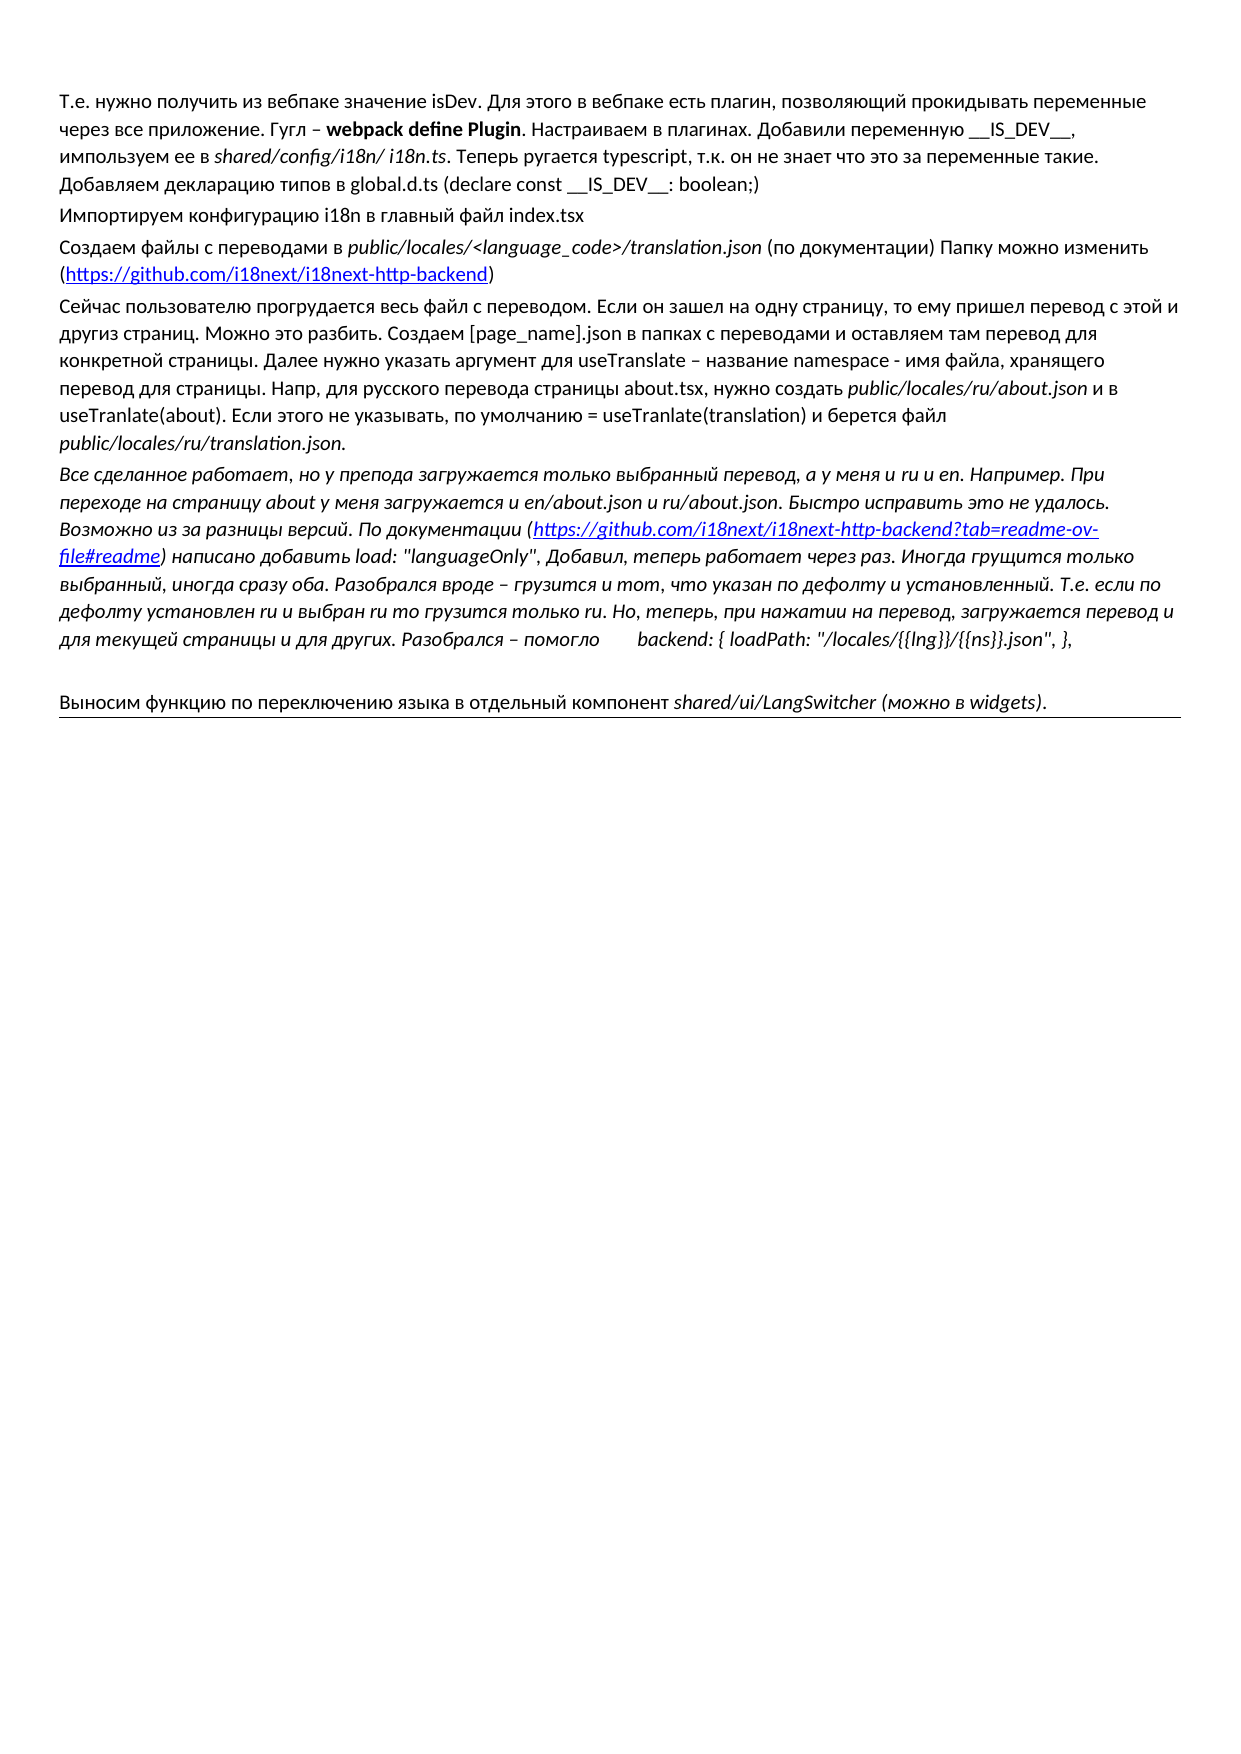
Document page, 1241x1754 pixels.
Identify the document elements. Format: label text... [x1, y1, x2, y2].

text Выносим функцию по переключению языка в отдельный компонент shared/ui/LangSwitcher (можно в widgets). [59, 689, 1181, 717]
text Т.е. нужно получить из вебпаке значение isDev. Для этого в вебпаке есть плагин, позволяющий прокидывать переменные через все приложение. Гугл – webpack define Plugin. Настраиваем в плагинах. Добавили переменную __IS_DEV__, импользуем ее в shared/config/i18n/ i18n.ts. Теперь ругается typescript, т.к. он не знает что это за переменные такие. Добавляем декларацию типов в global.d.ts (declare const __IS_DEV__: boolean;) [59, 89, 1181, 196]
text Сейчас пользователю прогрудается весь файл с переводом. Если он зашел на одну страницу, то ему пришел перевод с этой и другиз страниц. Можно это разбить. Создаем [page_name].json в папках с переводами и оставляем там перевод для конкретной страницы. Далее нужно указать аргумент для useTranslate – название namespace - имя файла, хранящего перевод для страницы. Напр, для русского перевода страницы about.tsx, нужно создать public/locales/ru/about.json и в useTranlate(about). Если этого не указывать, по умолчанию = useTranlate(translation) и берется файл public/locales/ru/translation.json. [59, 293, 1181, 455]
text Все сделанное работает, но у препода загружается только выбранный перевод, а у меня и ru и en. Например. При переходе на страницу about у меня загружается и en/about.json и ru/about.json. Быстро исправить это не удалось. Возможно из за разницы версий. По документации (https://github.com/i18next/i18next-http-backend?tab=readme-ov-file#readme) написано добавить load: "languageOnly", Добавил, теперь работает через раз. Иногда грущится только выбранный, иногда сразу оба. Разобрался вроде – грузится и тот, что указан по дефолту и установленный. Т.е. если по дефолту установлен ru и выбран ru то грузится только ru. Но, теперь, при нажатии на перевод, загружается перевод и для текущей страницы и для других. Разобрался – помогло backend: { loadPath: "/locales/{{lng}}/{{ns}}.json", }, [59, 461, 1181, 651]
text Импортируем конфигурацию i18n в главный файл index.tsx [59, 202, 1181, 228]
text Создаем файлы с переводами в public/locales/<language_code>/translation.json (по документации) Папку можно изменить (https://github.com/i18next/i18next-http-backend) [59, 234, 1181, 287]
